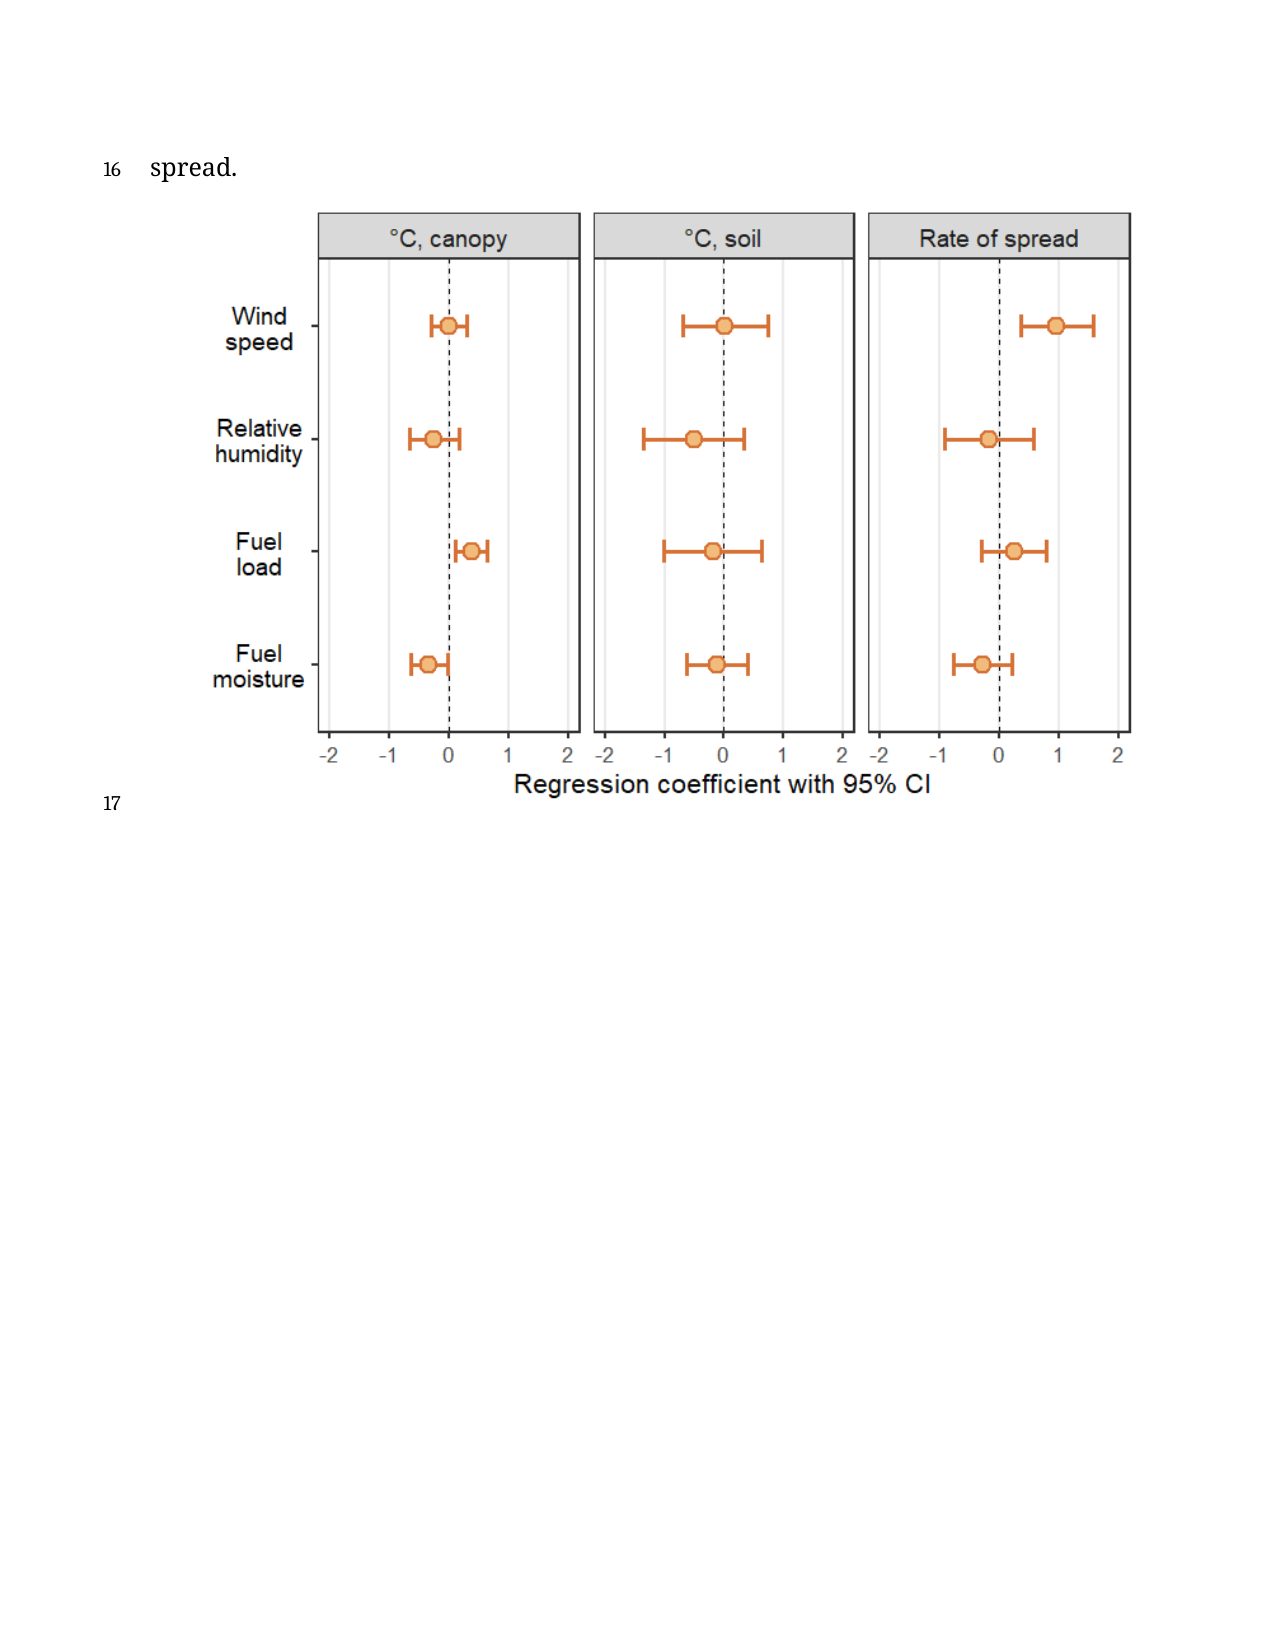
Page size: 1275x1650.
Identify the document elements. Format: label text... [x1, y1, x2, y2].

picture [168, 201, 1144, 811]
